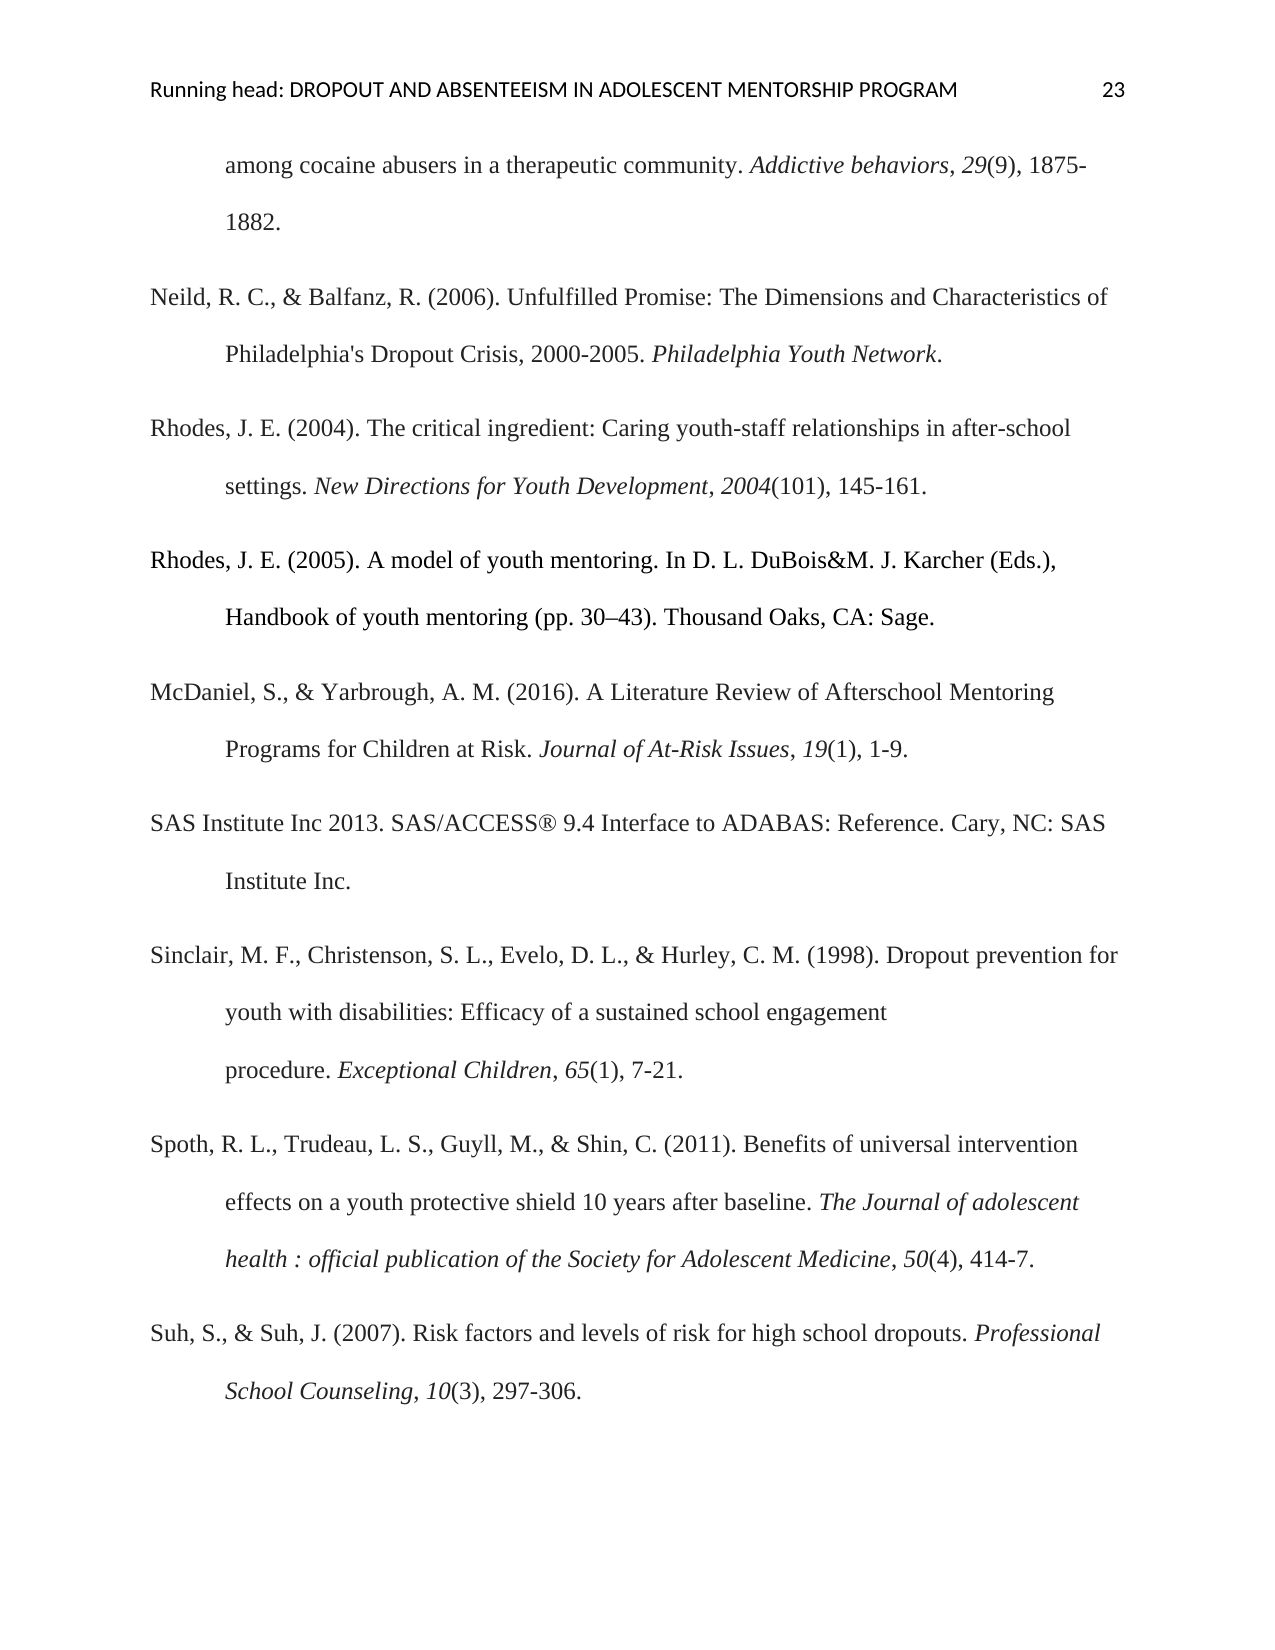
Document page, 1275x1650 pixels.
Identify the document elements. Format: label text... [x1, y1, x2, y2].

text SAS Institute Inc 2013. SAS/ACCESS® 9.4 Interface to ADABAS: Reference. Cary, NC: SAS Institute Inc. [150, 808, 1125, 894]
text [150, 150, 1125, 236]
text Rhodes, J. E. (2005). A model of youth mentoring. In D. L. DuBois&M. J. Karcher (Eds.), Handbook of youth mentoring (pp. 30–43). Thousand Oaks, CA: Sage. [150, 545, 1125, 631]
text Suh, S., & Suh, J. (2007). Risk factors and levels of risk for high school dropouts. Professional School Counseling, 10(3), 297-306. [150, 1318, 1125, 1404]
text Rhodes, J. E. (2004). The critical ingredient: Caring youth‐staff relationships in after‐school settings. New Directions for Youth Development, 2004(101), 145-161. [150, 413, 1125, 499]
text Sinclair, M. F., Christenson, S. L., Evelo, D. L., & Hurley, C. M. (1998). Dropout prevention for youth with disabilities: Efficacy of a sustained school engagement procedure. Exceptional Children, 65(1), 7-21. [150, 940, 1125, 1084]
text McDaniel, S., & Yarbrough, A. M. (2016). A Literature Review of Afterschool Mentoring Programs for Children at Risk. Journal of At-Risk Issues, 19(1), 1-9. [150, 677, 1125, 763]
text Neild, R. C., & Balfanz, R. (2006). Unfulfilled Promise: The Dimensions and Characteristics of Philadelphia's Dropout Crisis, 2000-2005. Philadelphia Youth Network. [150, 282, 1125, 368]
text Spoth, R. L., Trudeau, L. S., Guyll, M., & Shin, C. (2011). Benefits of universal intervention effects on a youth protective shield 10 years after baseline. The Journal of adolescent health : official publication of the Society for Adolescent Medicine, 50(4), 414-7. [150, 1129, 1125, 1273]
